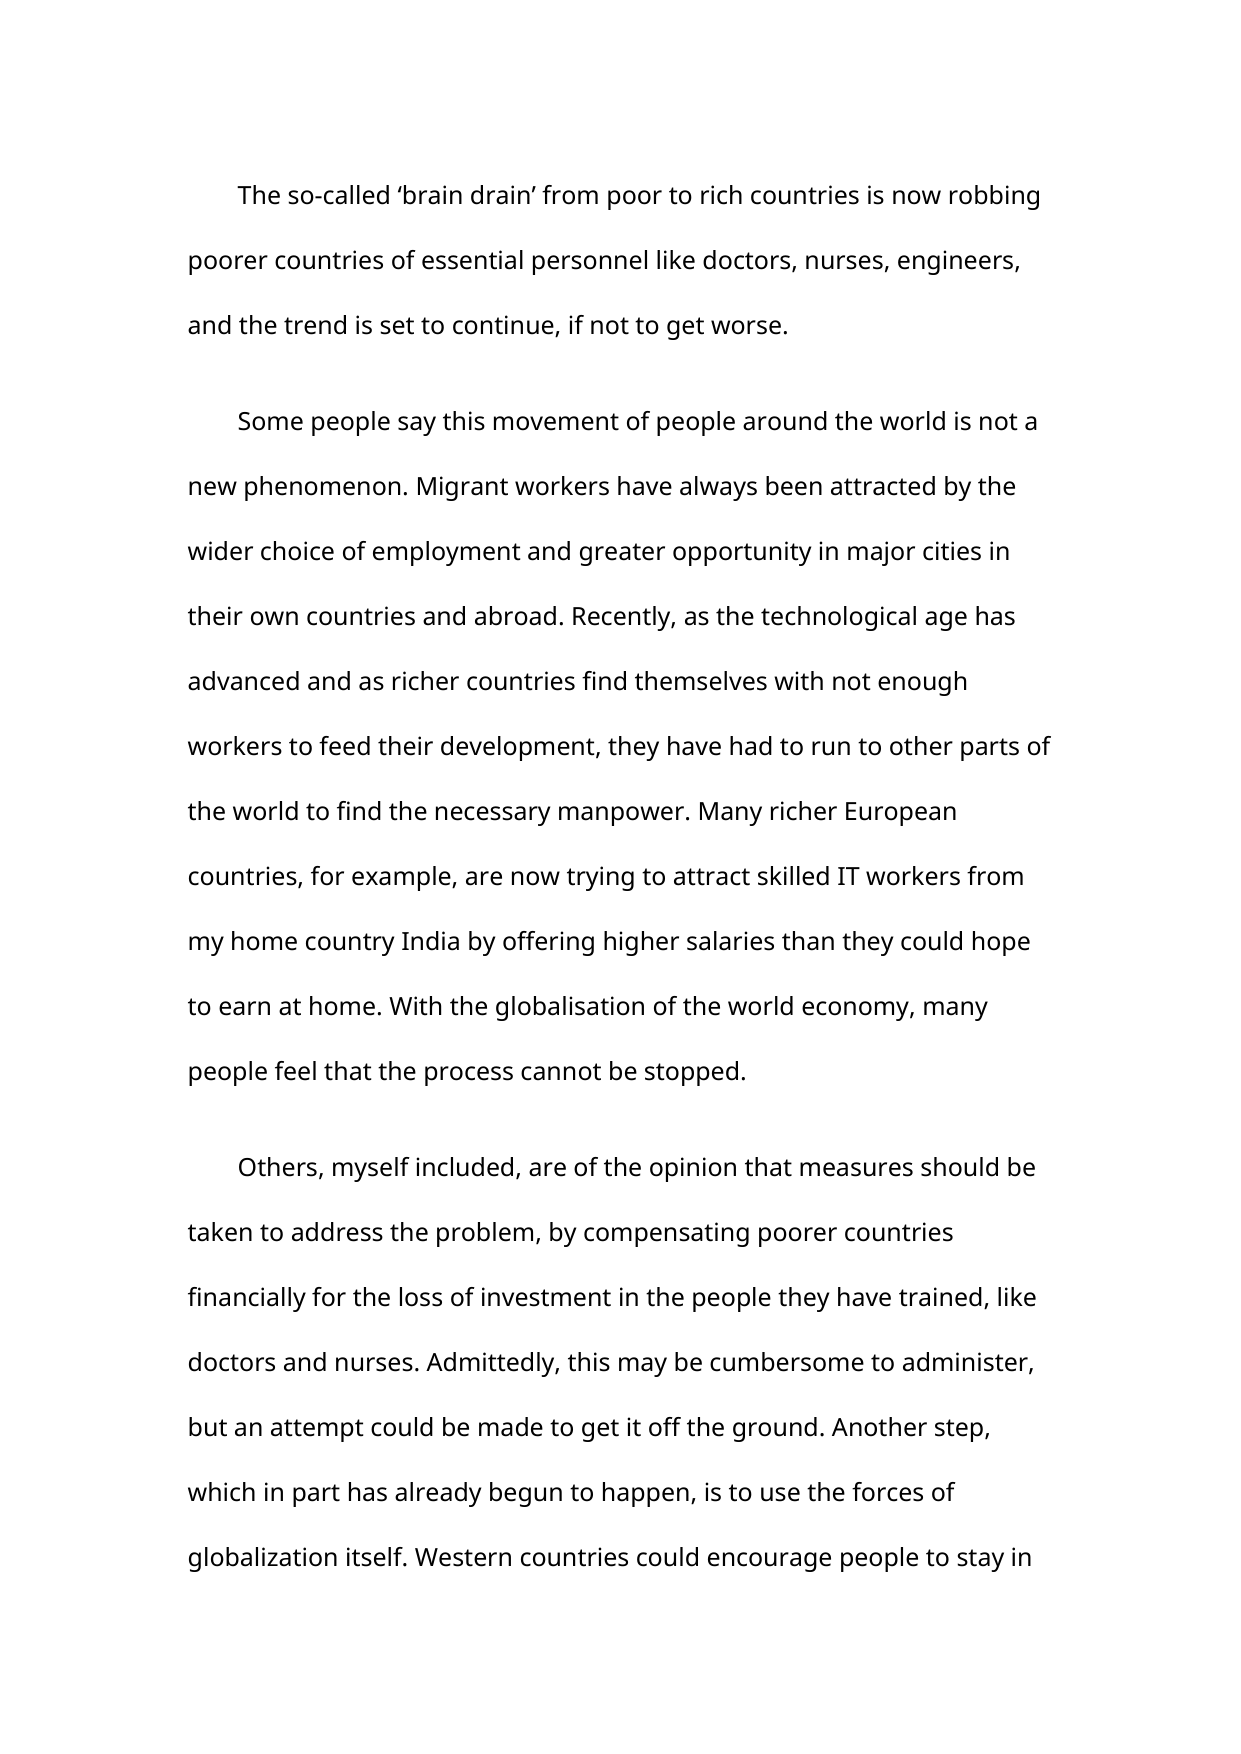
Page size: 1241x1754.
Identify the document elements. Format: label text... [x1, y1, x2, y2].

text Some people say this movement of people around the world is not a new phenomenon. Migrant workers have always been attracted by the wider choice of employment and greater opportunity in major cities in their own countries and abroad. Recently, as the technological age has advanced and as richer countries find themselves with not enough workers to feed their development, they have had to run to other parts of the world to find the necessary manpower. Many richer European countries, for example, are now trying to attract skilled IT workers from my home country India by offering higher salaries than they could hope to earn at home. With the globalisation of the world economy, many people feel that the process cannot be stopped. [187, 388, 1053, 1103]
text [187, 1134, 1053, 1589]
text The so-called ‘brain drain’ from poor to rich countries is now robbing poorer countries of essential personnel like doctors, nurses, engineers, and the trend is set to continue, if not to get worse. [187, 162, 1053, 357]
